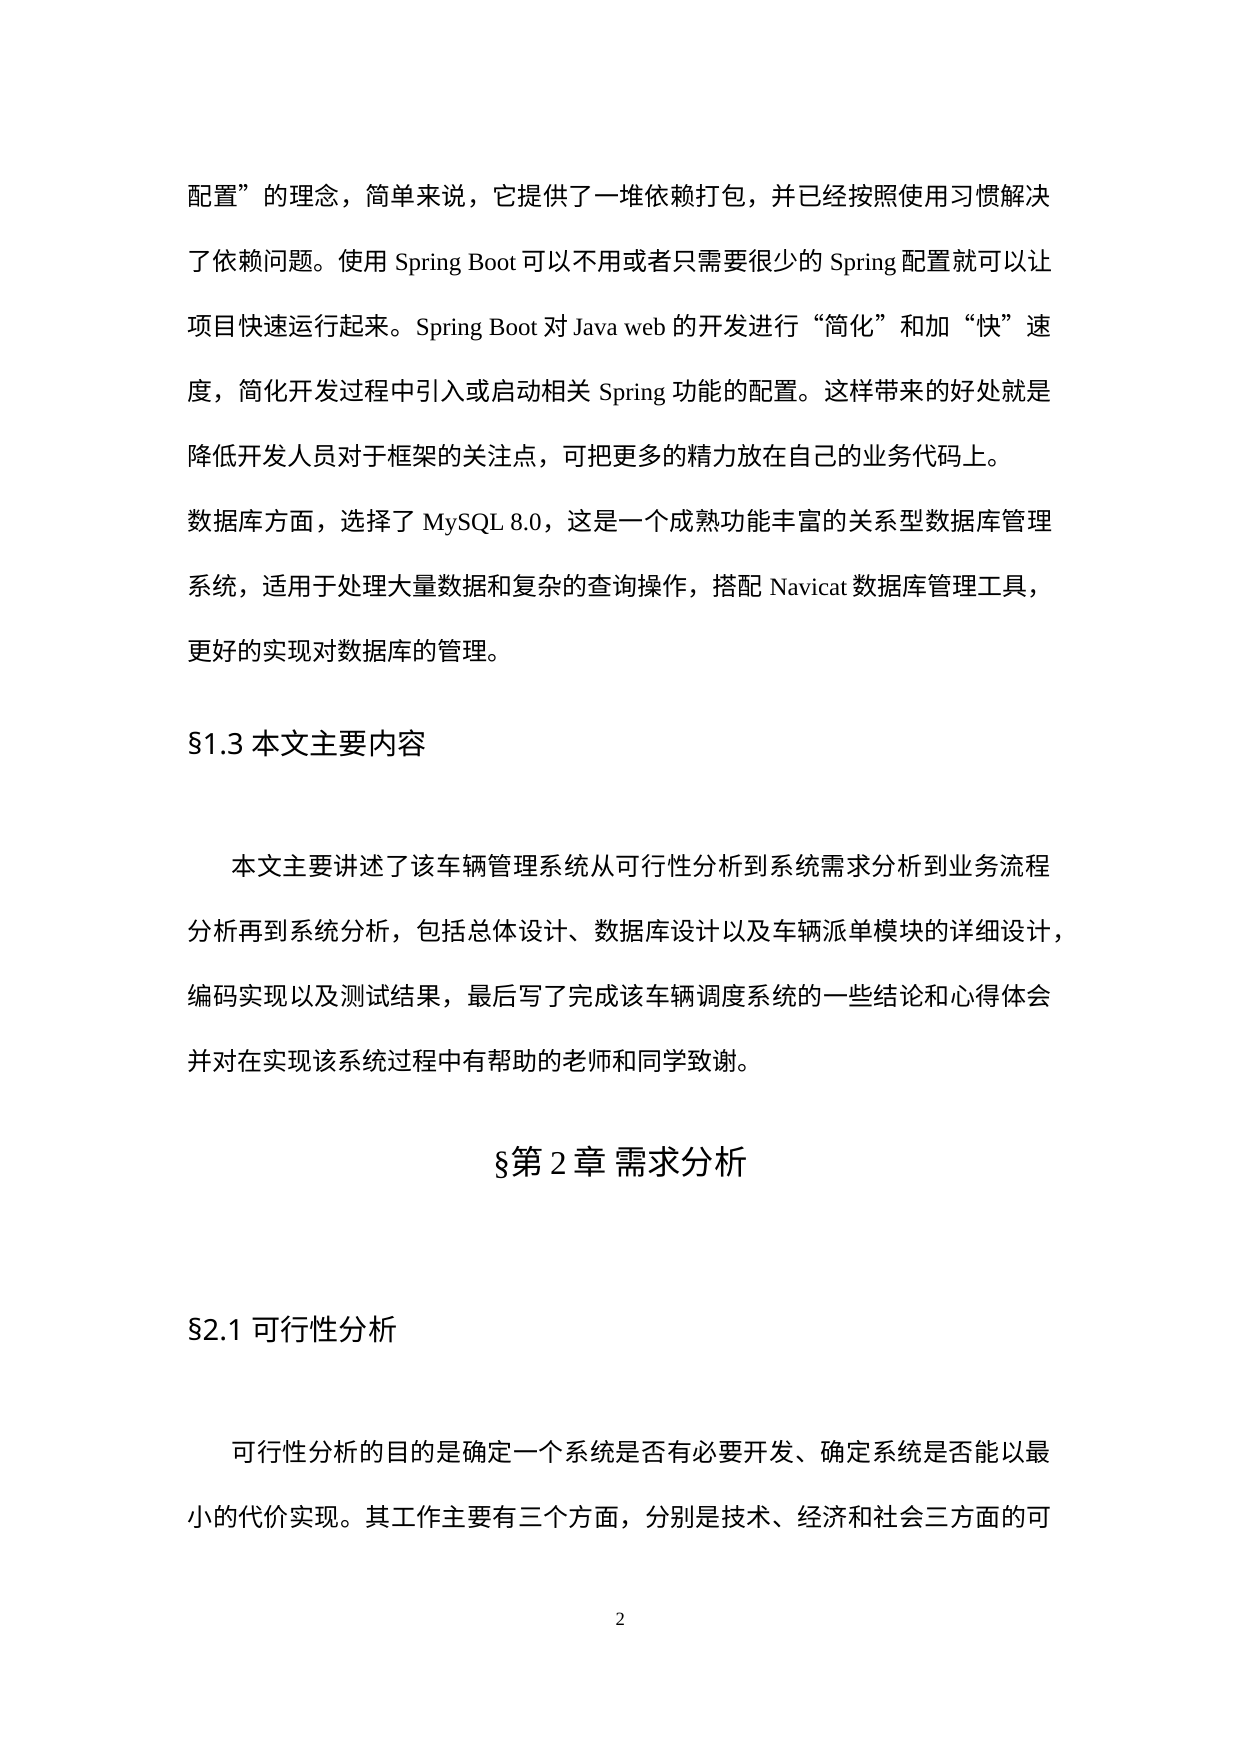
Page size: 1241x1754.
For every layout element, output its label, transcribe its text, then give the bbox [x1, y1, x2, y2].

text 本文主要讲述了该车辆管理系统从可行性分析到系统需求分析到业务流程分析再到系统分析，包括总体设计、数据库设计以及车辆派单模块的详细设计，编码实现以及测试结果，最后写了完成该车辆调度系统的一些结论和心得体会并对在实现该系统过程中有帮助的老师和同学致谢。 [187, 832, 1053, 1092]
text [187, 1418, 1053, 1548]
text 数据库方面，选择了MySQL 8.0，这是一个成熟功能丰富的关系型数据库管理系统，适用于处理大量数据和复杂的查询操作，搭配Navicat数据库管理工具，更好的实现对数据库的管理。 [187, 487, 1053, 682]
subtitle §1.3 本文主要内容 [187, 709, 1053, 774]
subtitle §2.1 可行性分析 [187, 1295, 1053, 1360]
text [187, 162, 1053, 487]
subtitle §第2章 需求分析 [187, 1127, 1053, 1192]
